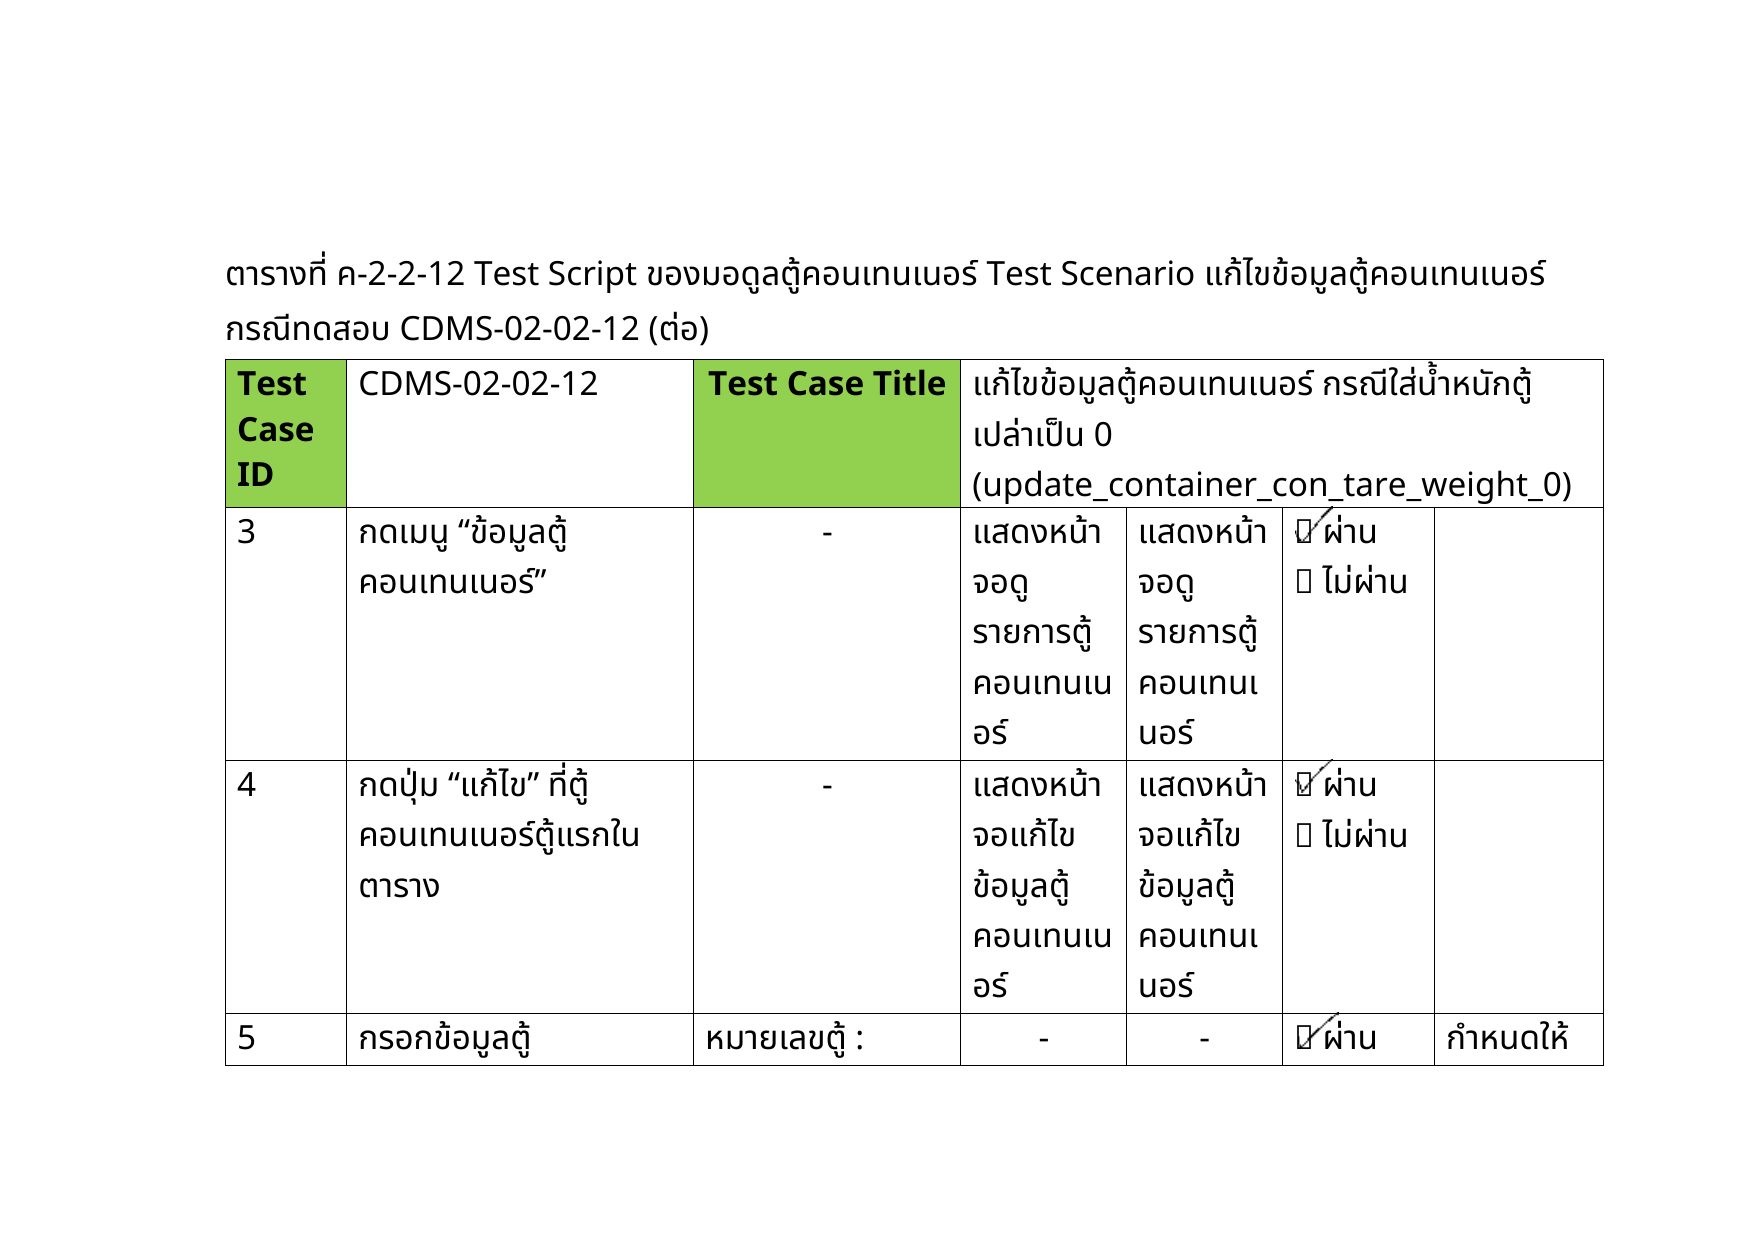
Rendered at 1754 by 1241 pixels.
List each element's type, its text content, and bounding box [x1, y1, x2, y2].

table_cell กดปุ่ม “แก้ไข” ที่ตู้คอนเทนเนอร์ตู้แรกในตาราง [347, 761, 693, 1013]
table_cell 5 [226, 1014, 346, 1064]
table_cell  ผ่าน  ไม่ผ่าน [1283, 508, 1434, 760]
subtitle ตารางที่ ค-2-2-12 Test Script ของมอดูลตู้คอนเทนเนอร์ Test Scenario แก้ไขข้อมูลตู้คอนเทนเนอร์ กรณีทดสอบ CDMS-02-02-12 (ต่อ) [225, 250, 1604, 355]
table_cell กำหนดให้ยังไม่มีหมายเลขตู้ “ABCD 12345 0” ในฐานข้อมูล [1435, 1014, 1603, 1064]
table_cell - [961, 1014, 1126, 1064]
table_header แก้ไขข้อมูลตู้คอนเทนเนอร์ กรณีใส่น้ำหนักตู้เปล่าเป็น 0 (update_container_con_tare_weight_0) [961, 360, 1603, 507]
table_cell กดเมนู “ข้อมูลตู้คอนเทนเนอร์” [347, 508, 693, 760]
picture [1295, 759, 1333, 793]
table_cell 4 [226, 761, 346, 1013]
table_header CDMS-02-02-12 [347, 360, 693, 507]
table_cell [1435, 508, 1603, 760]
table_header Test Case ID [226, 360, 346, 507]
table_cell แสดงหน้าจอดูรายการตู้คอนเทนเนอร์ [961, 508, 1126, 760]
table_cell แสดงหน้าจอแก้ไขข้อมูลตู้คอนเทนเนอร์ [961, 761, 1126, 1013]
table_header Test Case Title [694, 360, 960, 507]
table_cell - [694, 508, 960, 760]
table_cell  ผ่าน  ไม่ผ่าน [1283, 761, 1434, 1013]
table_cell แสดงหน้าจอดูรายการตู้คอนเทนเนอร์ [1127, 508, 1282, 760]
picture [1295, 506, 1333, 541]
table_cell - [1127, 1014, 1282, 1064]
picture [1298, 1012, 1339, 1048]
table_cell [1435, 761, 1603, 1013]
table_cell - [694, 761, 960, 1013]
table_cell แสดงหน้าจอแก้ไขข้อมูลตู้คอนเทนเนอร์ [1127, 761, 1282, 1013]
table_cell กรอกข้อมูลตู้คอนเทนเนอร์ และเอเย่นต์ [347, 1014, 693, 1064]
table_cell 3 [226, 508, 346, 760]
table_cell  ผ่าน  ไม่ผ่าน [1283, 1014, 1434, 1064]
